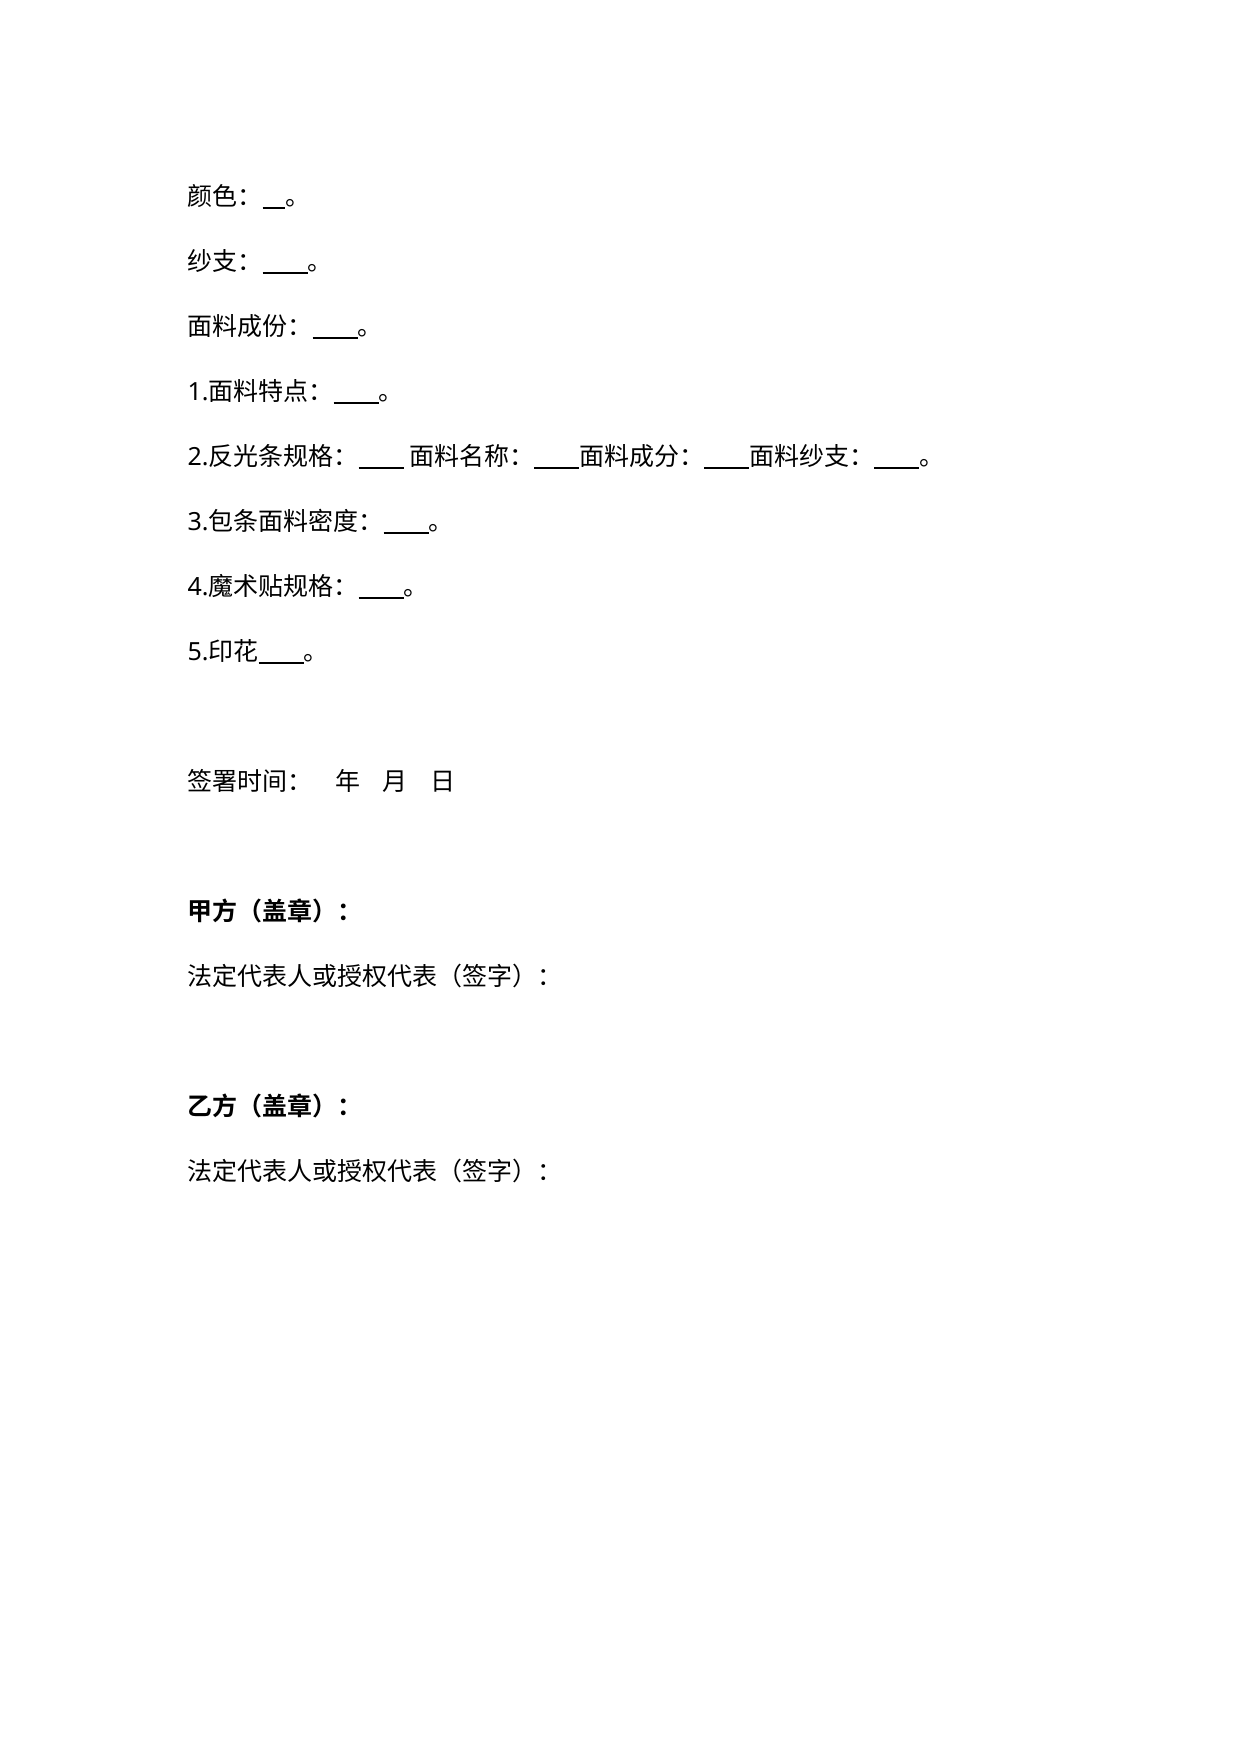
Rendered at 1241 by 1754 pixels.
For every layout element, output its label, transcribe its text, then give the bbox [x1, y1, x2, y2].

text 法定代表人或授权代表（签字）： [187, 1137, 1053, 1202]
text 5.印花 。 [187, 617, 1053, 682]
text 颜色： 。 [187, 162, 1053, 227]
text 面料成份： 。 [187, 292, 1053, 357]
text 甲方（盖章）： [187, 812, 1053, 942]
text 乙方（盖章）： [187, 1007, 1053, 1137]
text 4.魔术贴规格： 。 [187, 552, 1053, 617]
text 签署时间： 年 月 日 [187, 747, 1053, 812]
text 纱支： 。 [187, 227, 1053, 292]
text 2.反光条规格： 面料名称： 面料成分： 面料纱支： 。 [187, 422, 1053, 487]
text 3.包条面料密度： 。 [187, 487, 1053, 552]
text 1.面料特点： 。 [187, 357, 1053, 422]
text 法定代表人或授权代表（签字）： [187, 942, 1053, 1007]
